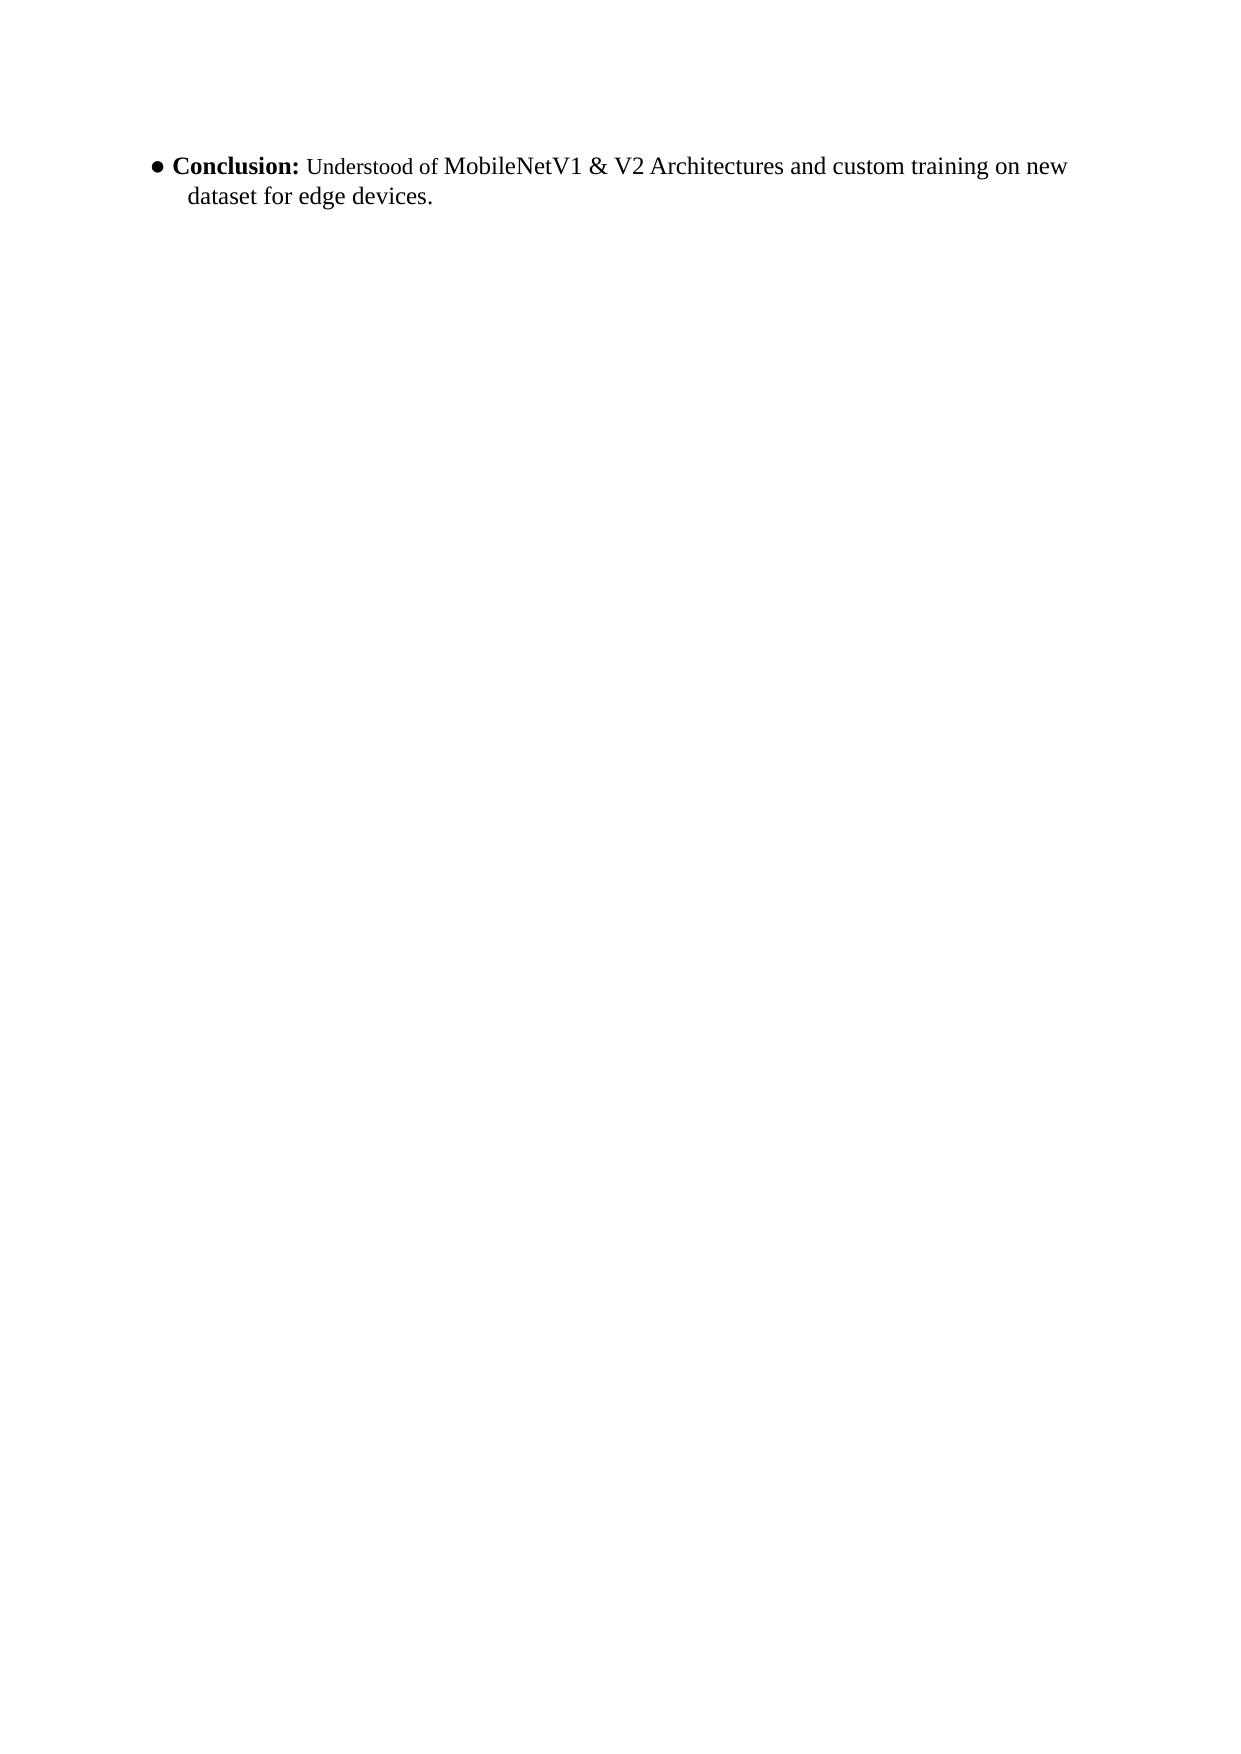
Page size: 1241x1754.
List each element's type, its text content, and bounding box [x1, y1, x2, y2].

text ● Conclusion: Understood of MobileNetV1 & V2 Architectures and custom training on new dataset for edge devices. [150, 150, 1123, 210]
